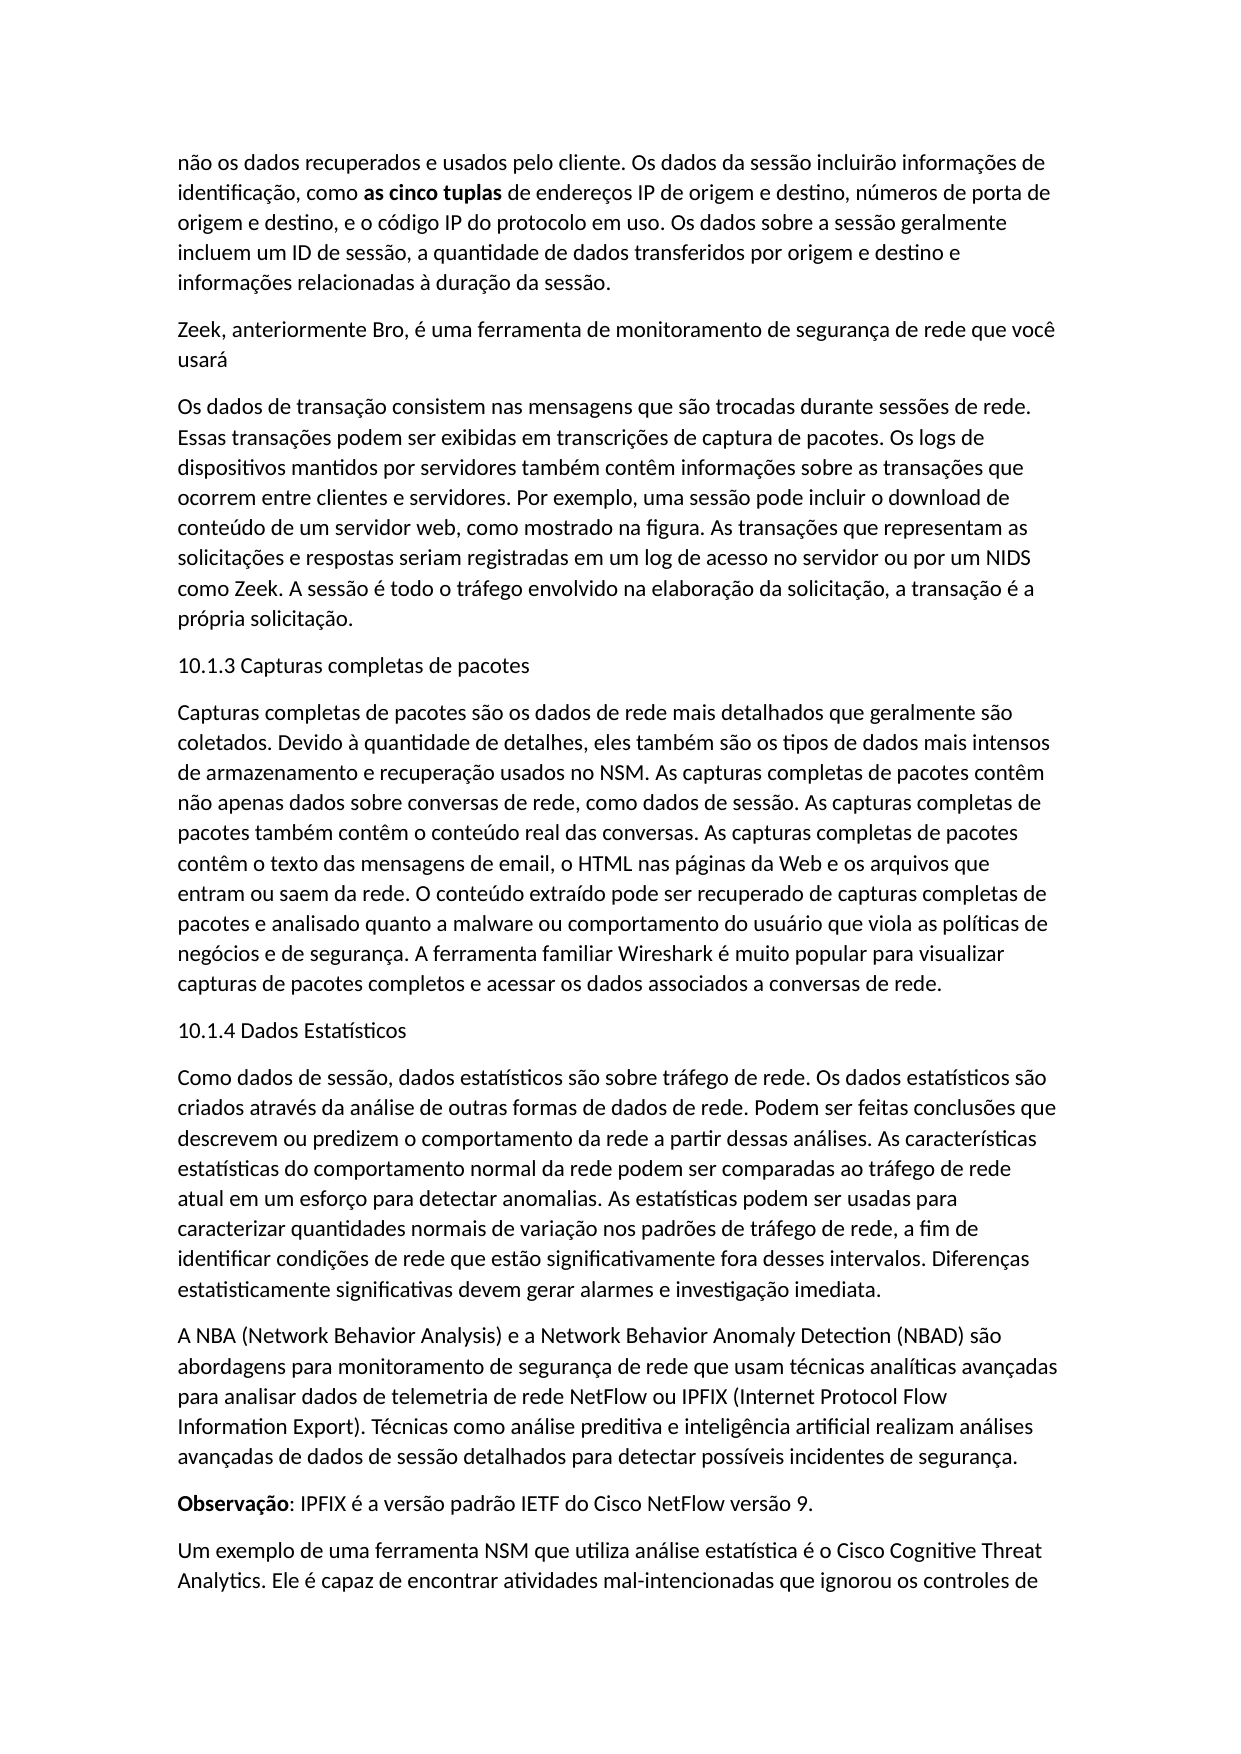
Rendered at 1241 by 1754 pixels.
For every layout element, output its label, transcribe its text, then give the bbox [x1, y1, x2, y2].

text 10.1.3 Capturas completas de pacotes [177, 651, 1063, 679]
text Observação: IPFIX é a versão padrão IETF do Cisco NetFlow versão 9. [177, 1489, 1063, 1517]
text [177, 1536, 1063, 1594]
text Os dados de transação consistem nas mensagens que são trocadas durante sessões de rede. Essas transações podem ser exibidas em transcrições de captura de pacotes. Os logs de dispositivos mantidos por servidores também contêm informações sobre as transações que ocorrem entre clientes e servidores. Por exemplo, uma sessão pode incluir o download de conteúdo de um servidor web, como mostrado na figura. As transações que representam as solicitações e respostas seriam registradas em um log de acesso no servidor ou por um NIDS como Zeek. A sessão é todo o tráfego envolvido na elaboração da solicitação, a transação é a própria solicitação. [177, 392, 1063, 632]
text Zeek, anteriormente Bro, é uma ferramenta de monitoramento de segurança de rede que você usará [177, 315, 1063, 373]
text A NBA (Network Behavior Analysis) e a Network Behavior Anomaly Detection (NBAD) são abordagens para monitoramento de segurança de rede que usam técnicas analíticas avançadas para analisar dados de telemetria de rede NetFlow ou IPFIX (Internet Protocol Flow Information Export). Técnicas como análise preditiva e inteligência artificial realizam análises avançadas de dados de sessão detalhados para detectar possíveis incidentes de segurança. [177, 1322, 1063, 1470]
text Como dados de sessão, dados estatísticos são sobre tráfego de rede. Os dados estatísticos são criados através da análise de outras formas de dados de rede. Podem ser feitas conclusões que descrevem ou predizem o comportamento da rede a partir dessas análises. As características estatísticas do comportamento normal da rede podem ser comparadas ao tráfego de rede atual em um esforço para detectar anomalias. As estatísticas podem ser usadas para caracterizar quantidades normais de variação nos padrões de tráfego de rede, a fim de identificar condições de rede que estão significativamente fora desses intervalos. Diferenças estatisticamente significativas devem gerar alarmes e investigação imediata. [177, 1063, 1063, 1303]
text Capturas completas de pacotes são os dados de rede mais detalhados que geralmente são coletados. Devido à quantidade de detalhes, eles também são os tipos de dados mais intensos de armazenamento e recuperação usados no NSM. As capturas completas de pacotes contêm não apenas dados sobre conversas de rede, como dados de sessão. As capturas completas de pacotes também contêm o conteúdo real das conversas. As capturas completas de pacotes contêm o texto das mensagens de email, o HTML nas páginas da Web e os arquivos que entram ou saem da rede. O conteúdo extraído pode ser recuperado de capturas completas de pacotes e analisado quanto a malware ou comportamento do usuário que viola as políticas de negócios e de segurança. A ferramenta familiar Wireshark é muito popular para visualizar capturas de pacotes completos e acessar os dados associados a conversas de rede. [177, 698, 1063, 997]
text 10.1.4 Dados Estatísticos [177, 1016, 1063, 1044]
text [177, 148, 1063, 296]
